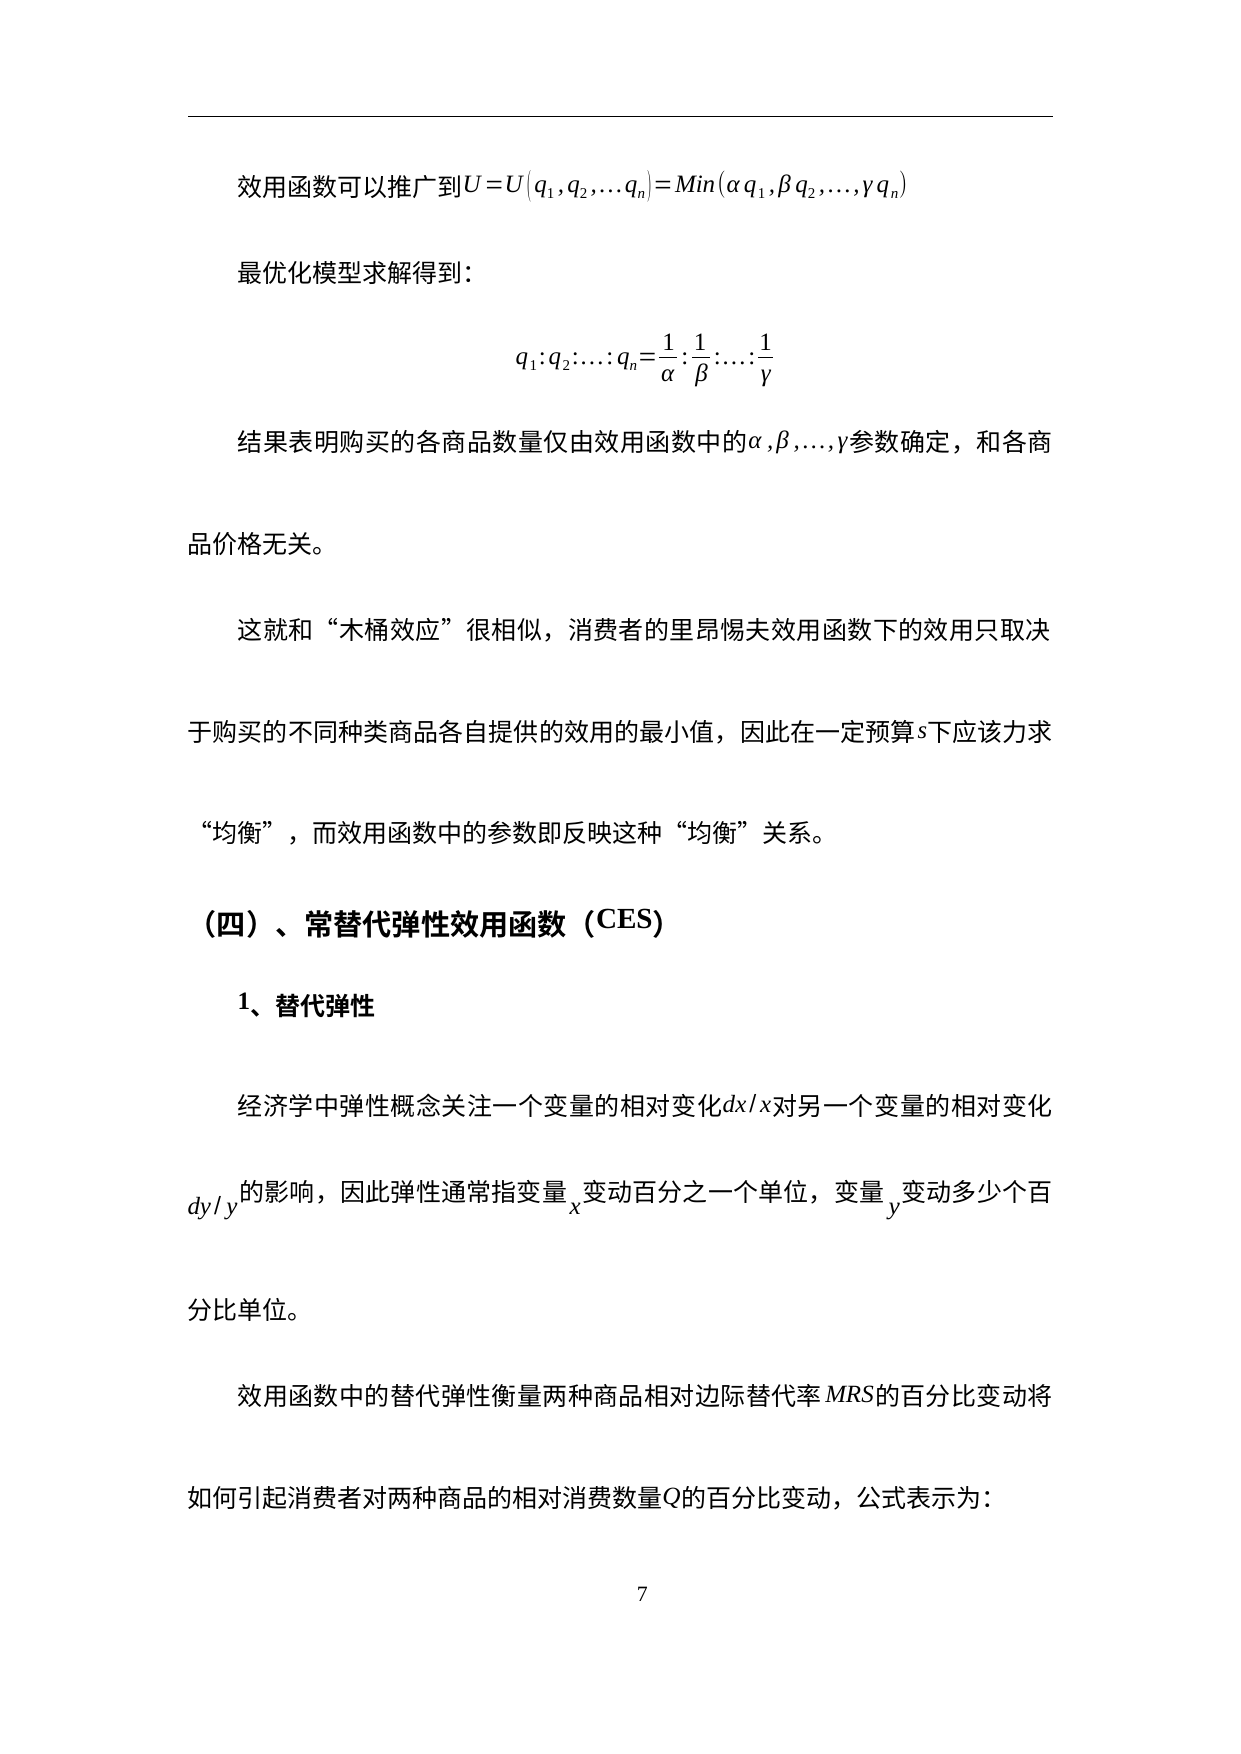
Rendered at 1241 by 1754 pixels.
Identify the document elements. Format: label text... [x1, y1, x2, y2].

text 结果表明购买的各商品数量仅由效用函数中的参数确定，和各商品价格无关。 [187, 406, 1053, 576]
title （四）、常替代弹性效用函数（CES） [187, 901, 1053, 969]
text 这就和“木桶效应”很相似，消费者的里昂惕夫效用函数下的效用只取决于购买的不同种类商品各自提供的效用的最小值，因此在一定预算下应该力求“均衡”，而效用函数中的参数即反映这种“均衡”关系。 [187, 594, 1053, 866]
text 经济学中弹性概念关注一个变量的相对变化对另一个变量的相对变化的影响，因此弹性通常指变量变动百分之一个单位，变量变动多少个百分比单位。 [187, 1071, 1053, 1343]
text 最优化模型求解得到： [187, 238, 1053, 306]
text 效用函数中的替代弹性衡量两种商品相对边际替代率的百分比变动将如何引起消费者对两种商品的相对消费数量的百分比变动，公式表示为： [187, 1361, 1053, 1531]
text 效用函数可以推广到 [187, 152, 1053, 220]
subtitle 1、替代弹性 [187, 986, 1053, 1054]
